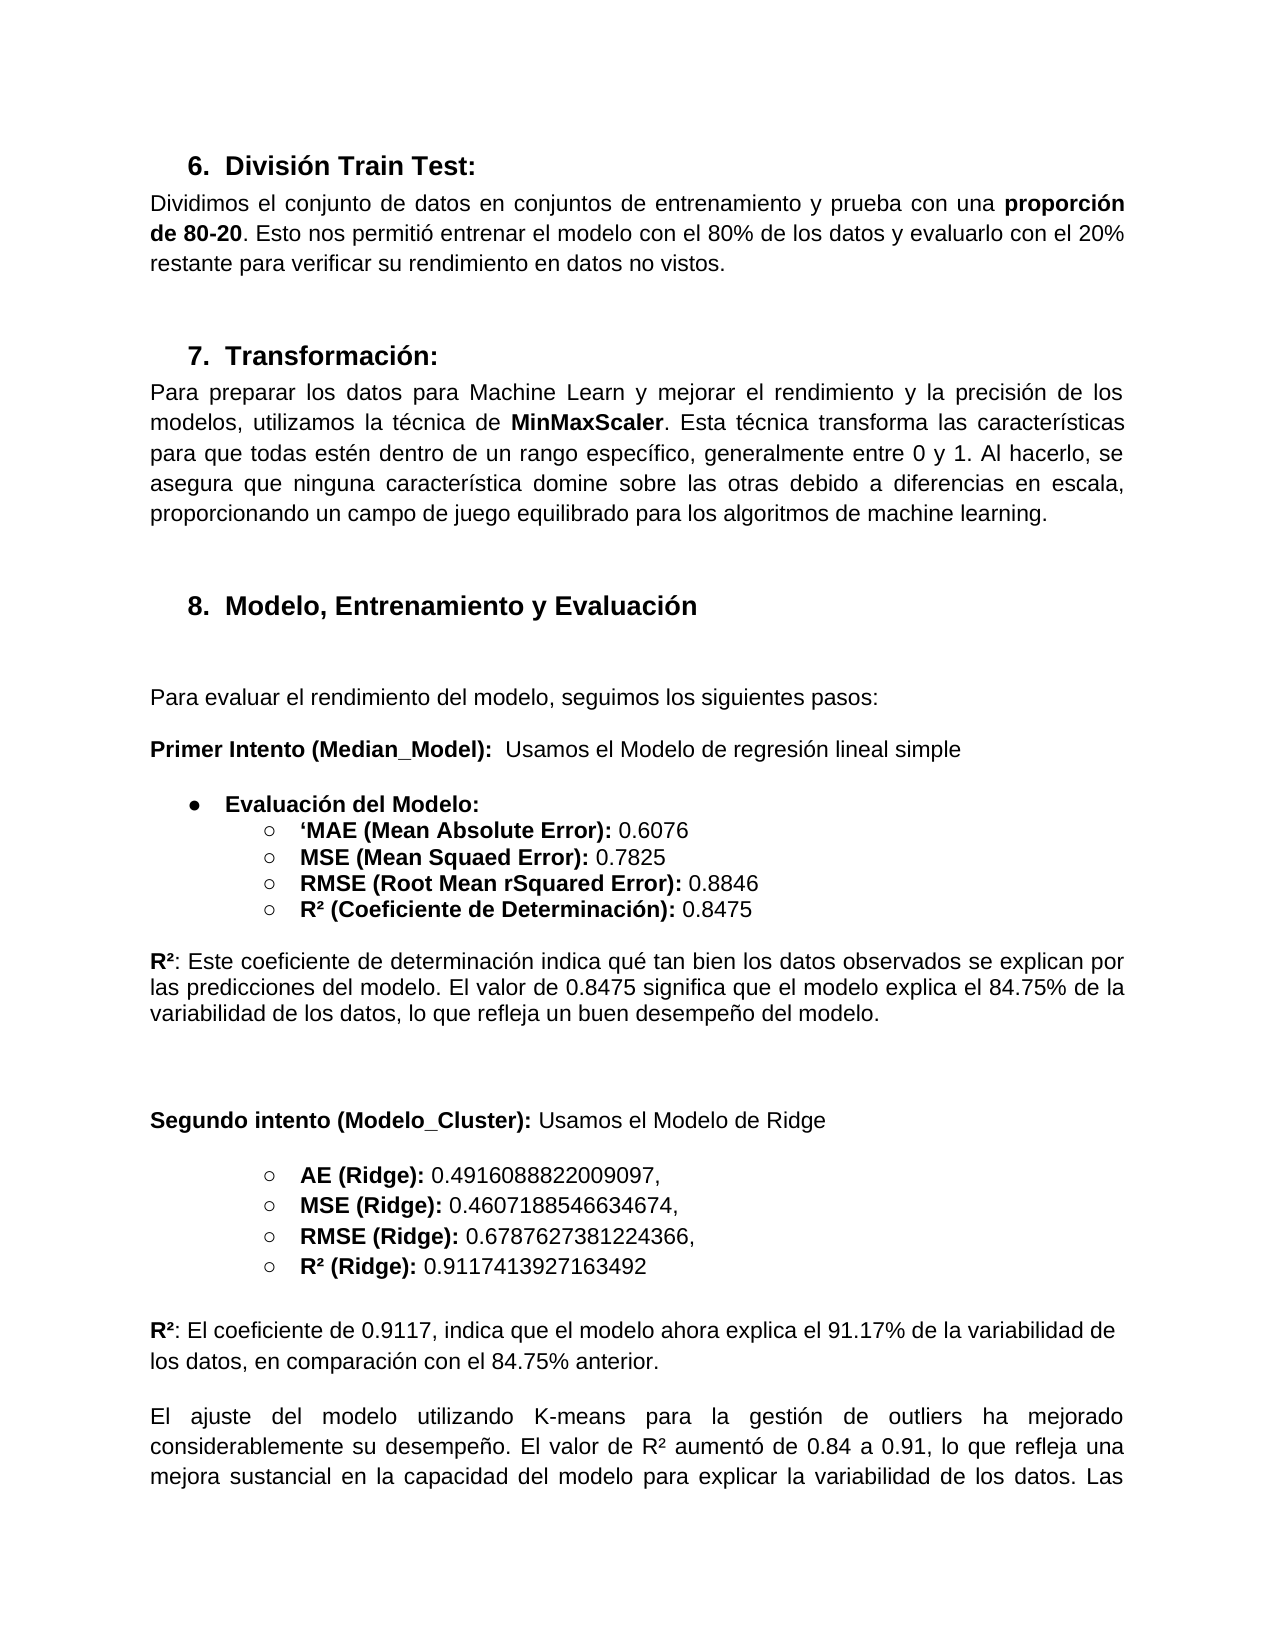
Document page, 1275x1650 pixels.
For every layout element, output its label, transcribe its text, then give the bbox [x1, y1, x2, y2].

subtitle R² (Ridge): 0.9117413927163492 [262, 1253, 1125, 1279]
subtitle Transformación: [187, 339, 1125, 371]
text R²: Este coeficiente de determinación indica qué tan bien los datos observados se explican por las predicciones del modelo. El valor de 0.8475 significa que el modelo explica el 84.75% de la variabilidad de los datos, lo que refleja un buen desempeño del modelo. [150, 948, 1125, 1027]
subtitle Modelo, Entrenamiento y Evaluación [187, 589, 1125, 621]
subtitle Evaluación del Modelo: [187, 791, 1125, 817]
text Dividimos el conjunto de datos en conjuntos de entrenamiento y prueba con una proporción de 80-20. Esto nos permitió entrenar el modelo con el 80% de los datos y evaluarlo con el 20% restante para verificar su rendimiento en datos no vistos. [150, 189, 1125, 276]
subtitle R² (Coeficiente de Determinación): 0.8475 [262, 896, 1125, 923]
text Para preparar los datos para Machine Learn y mejorar el rendimiento y la precisión de los modelos, utilizamos la técnica de MinMaxScaler. Esta técnica transforma las características para que todas estén dentro de un rango específico, generalmente entre 0 y 1. Al hacerlo, se asegura que ninguna característica domine sobre las otras debido a diferencias en escala, proporcionando un campo de juego equilibrado para los algoritmos de machine learning. [150, 379, 1125, 526]
subtitle AE (Ridge): 0.4916088822009097, [262, 1162, 1125, 1188]
subtitle MSE (Mean Squaed Error): 0.7825 [262, 844, 1125, 870]
subtitle RMSE (Ridge): 0.6787627381224366, [262, 1223, 1125, 1249]
text R²: El coeficiente de 0.9117, indica que el modelo ahora explica el 91.17% de la variabilidad de los datos, en comparación con el 84.75% anterior. [150, 1317, 1125, 1374]
text Primer Intento (Median_Model): Usamos el Modelo de regresión lineal simple [150, 736, 1125, 762]
subtitle ‘MAE (Mean Absolute Error): 0.6076 [262, 817, 1125, 844]
subtitle RMSE (Root Mean rSquared Error): 0.8846 [262, 870, 1125, 896]
subtitle División Train Test: [187, 150, 1125, 181]
subtitle Segundo intento (Modelo_Cluster): Usamos el Modelo de Ridge [150, 1107, 1125, 1133]
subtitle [150, 1403, 1125, 1489]
subtitle MSE (Ridge): 0.4607188546634674, [262, 1192, 1125, 1219]
text Para evaluar el rendimiento del modelo, seguimos los siguientes pasos: [150, 684, 1125, 711]
